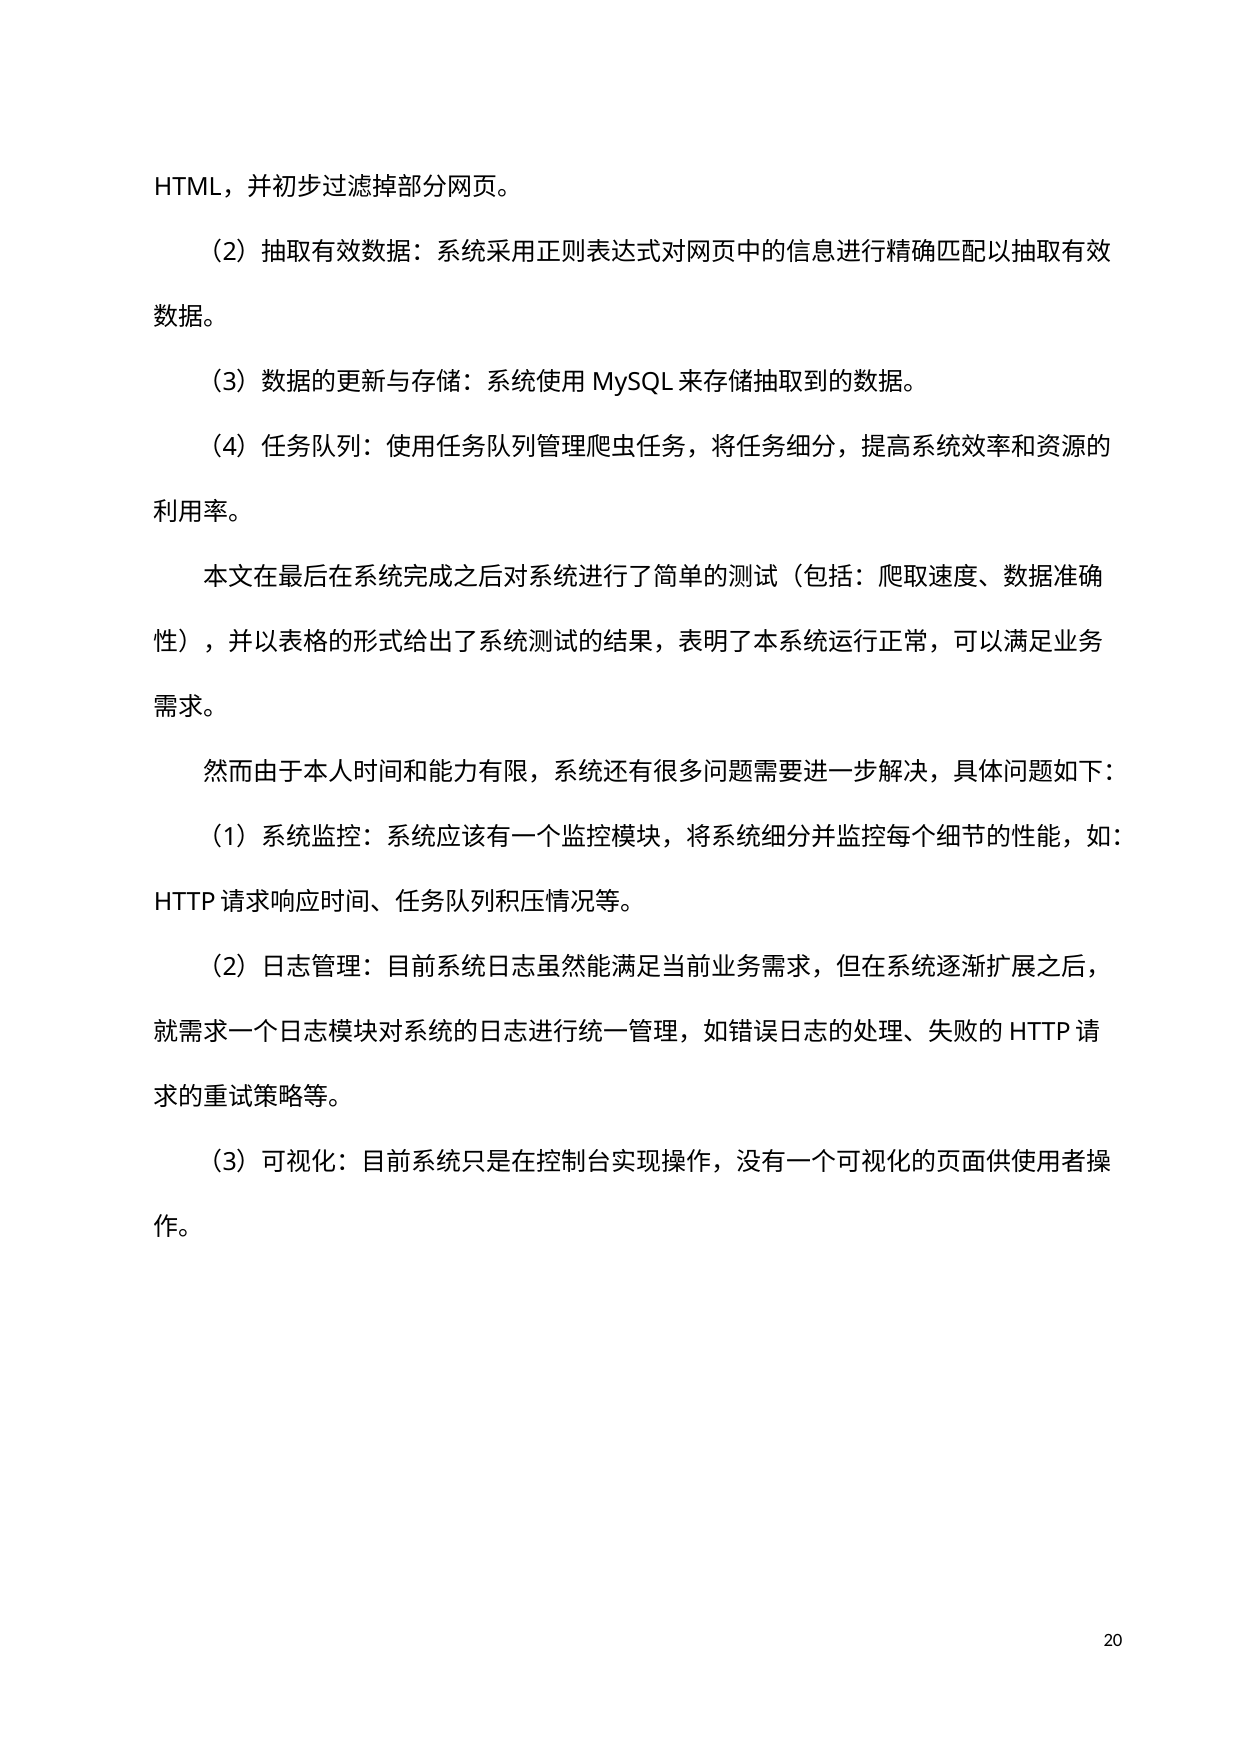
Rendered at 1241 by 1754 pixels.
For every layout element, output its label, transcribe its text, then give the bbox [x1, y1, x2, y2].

text （2）抽取有效数据：系统采用正则表达式对网页中的信息进行精确匹配以抽取有效数据。 [153, 217, 1122, 347]
text 然而由于本人时间和能力有限，系统还有很多问题需要进一步解决，具体问题如下： [153, 737, 1122, 802]
text 本文在最后在系统完成之后对系统进行了简单的测试（包括：爬取速度、数据准确性），并以表格的形式给出了系统测试的结果，表明了本系统运行正常，可以满足业务需求。 [153, 542, 1122, 737]
text （3）可视化：目前系统只是在控制台实现操作，没有一个可视化的页面供使用者操作。 [153, 1127, 1122, 1257]
text （1）系统监控：系统应该有一个监控模块，将系统细分并监控每个细节的性能，如：HTTP请求响应时间、任务队列积压情况等。 [153, 802, 1122, 932]
text （4）任务队列：使用任务队列管理爬虫任务，将任务细分，提高系统效率和资源的利用率。 [153, 412, 1122, 542]
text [153, 152, 1122, 217]
text （3）数据的更新与存储：系统使用MySQL来存储抽取到的数据。 [153, 347, 1122, 412]
text （2）日志管理：目前系统日志虽然能满足当前业务需求，但在系统逐渐扩展之后，就需求一个日志模块对系统的日志进行统一管理，如错误日志的处理、失败的HTTP请求的重试策略等。 [153, 932, 1122, 1127]
